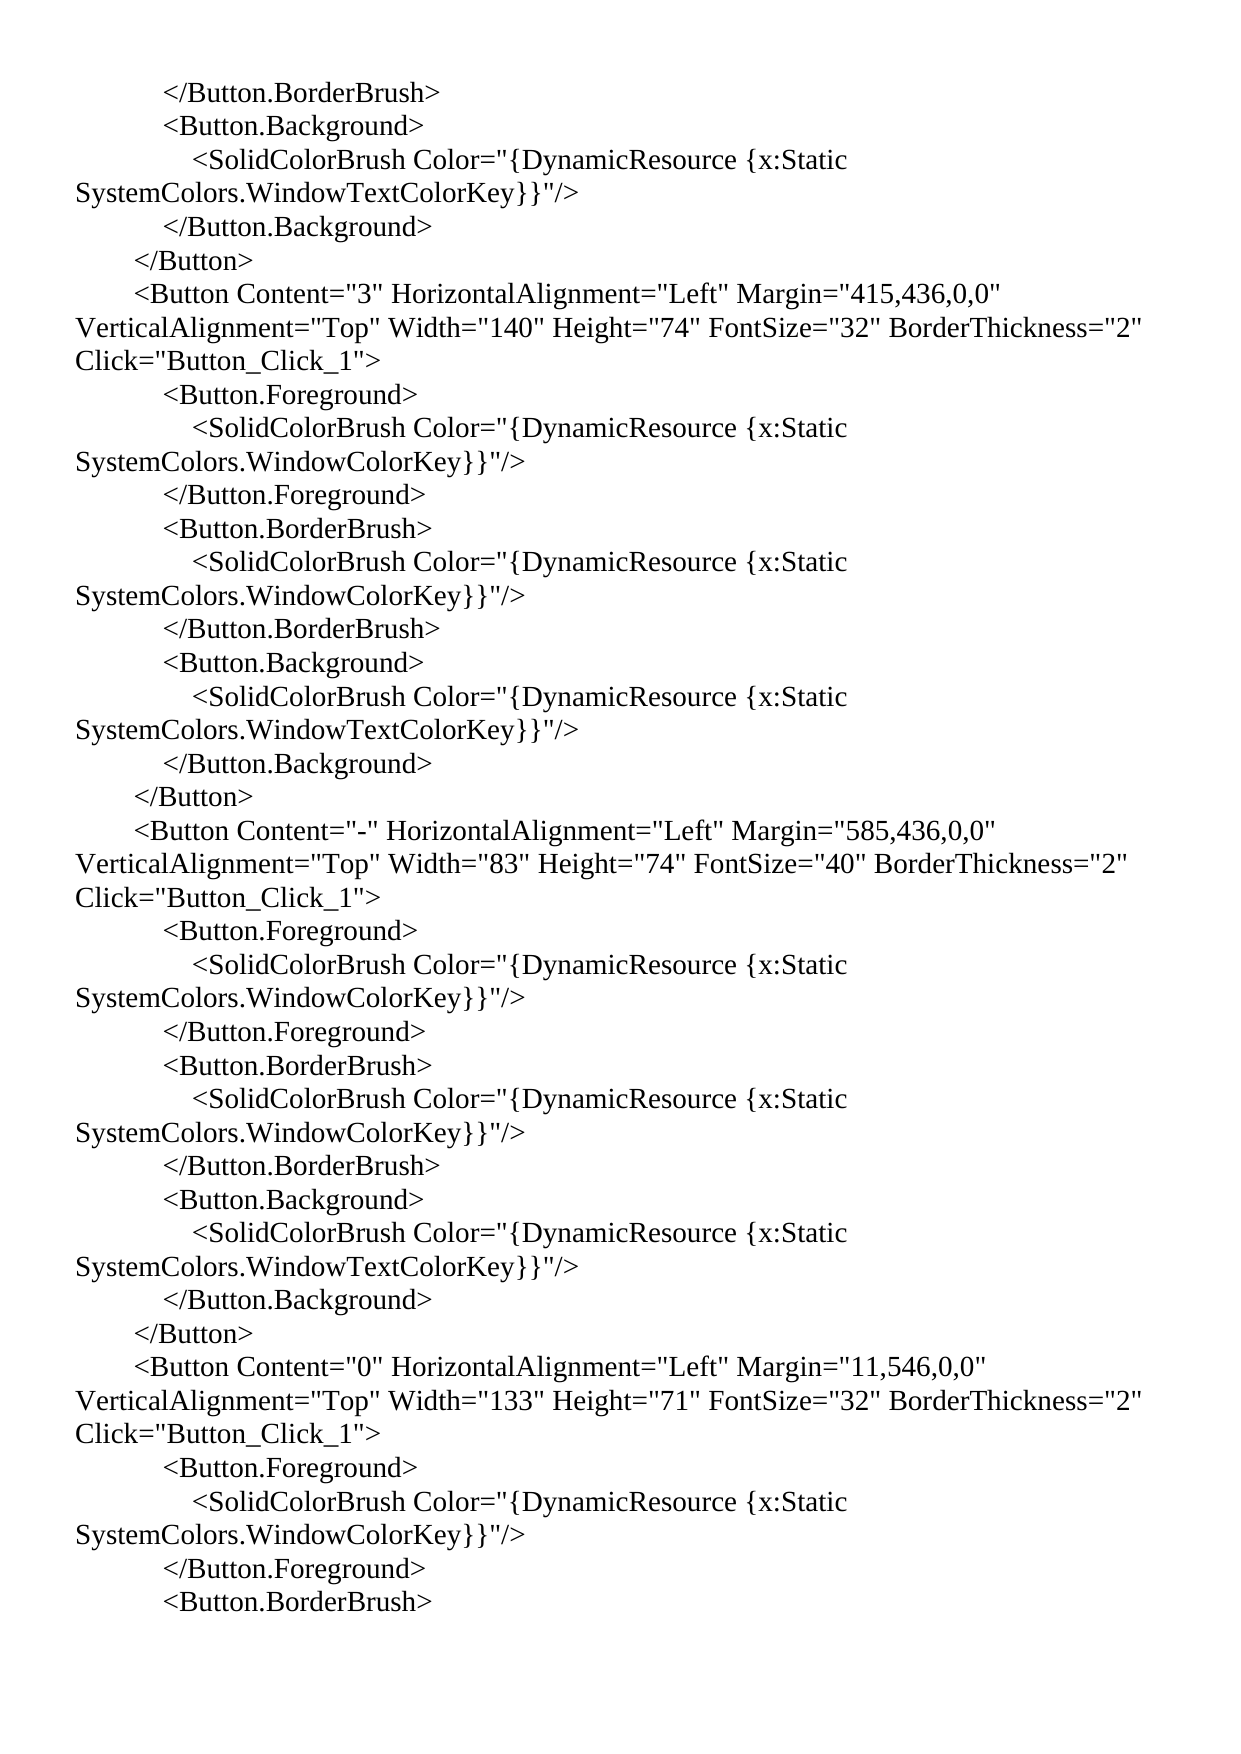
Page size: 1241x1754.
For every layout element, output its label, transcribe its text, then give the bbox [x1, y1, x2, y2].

text </Button.Foreground> [75, 1014, 1165, 1048]
text </Button.Foreground> [75, 477, 1165, 511]
text <Button.Background> [75, 108, 1165, 142]
text <Button.Foreground> [75, 1450, 1165, 1484]
text <Button.BorderBrush> [75, 1584, 1165, 1618]
text <SolidColorBrush Color="{DynamicResource {x:Static SystemColors.WindowTextColorKey}}"/> [75, 679, 1165, 746]
text </Button.BorderBrush> [75, 75, 1165, 108]
text </Button.Foreground> [75, 1551, 1165, 1584]
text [75, 1484, 1165, 1551]
text <Button.Foreground> [75, 377, 1165, 410]
text </Button.Background> [75, 1282, 1165, 1316]
text <Button.Background> [75, 645, 1165, 679]
text </Button.Background> [75, 209, 1165, 243]
text <SolidColorBrush Color="{DynamicResource {x:Static SystemColors.WindowTextColorKey}}"/> [75, 1215, 1165, 1282]
text <SolidColorBrush Color="{DynamicResource {x:Static SystemColors.WindowColorKey}}"/> [75, 410, 1165, 477]
text <Button Content="3" HorizontalAlignment="Left" Margin="415,436,0,0" VerticalAlignment="Top" Width="140" Height="74" FontSize="32" BorderThickness="2" Click="Button_Click_1"> [75, 276, 1165, 377]
text <Button.BorderBrush> [75, 511, 1165, 544]
text </Button.Background> [75, 746, 1165, 779]
text </Button.BorderBrush> [75, 1148, 1165, 1182]
text </Button> [75, 1316, 1165, 1349]
text <Button Content="0" HorizontalAlignment="Left" Margin="11,546,0,0" VerticalAlignment="Top" Width="133" Height="71" FontSize="32" BorderThickness="2" Click="Button_Click_1"> [75, 1349, 1165, 1450]
text <Button.Foreground> [75, 913, 1165, 947]
text </Button> [75, 243, 1165, 276]
text <Button.BorderBrush> [75, 1048, 1165, 1081]
text <Button.Background> [75, 1182, 1165, 1215]
text <SolidColorBrush Color="{DynamicResource {x:Static SystemColors.WindowTextColorKey}}"/> [75, 142, 1165, 209]
text </Button.BorderBrush> [75, 612, 1165, 645]
text <SolidColorBrush Color="{DynamicResource {x:Static SystemColors.WindowColorKey}}"/> [75, 544, 1165, 612]
text </Button> [75, 779, 1165, 813]
text <SolidColorBrush Color="{DynamicResource {x:Static SystemColors.WindowColorKey}}"/> [75, 947, 1165, 1014]
text <Button Content="-" HorizontalAlignment="Left" Margin="585,436,0,0" VerticalAlignment="Top" Width="83" Height="74" FontSize="40" BorderThickness="2" Click="Button_Click_1"> [75, 813, 1165, 913]
text <SolidColorBrush Color="{DynamicResource {x:Static SystemColors.WindowColorKey}}"/> [75, 1081, 1165, 1148]
